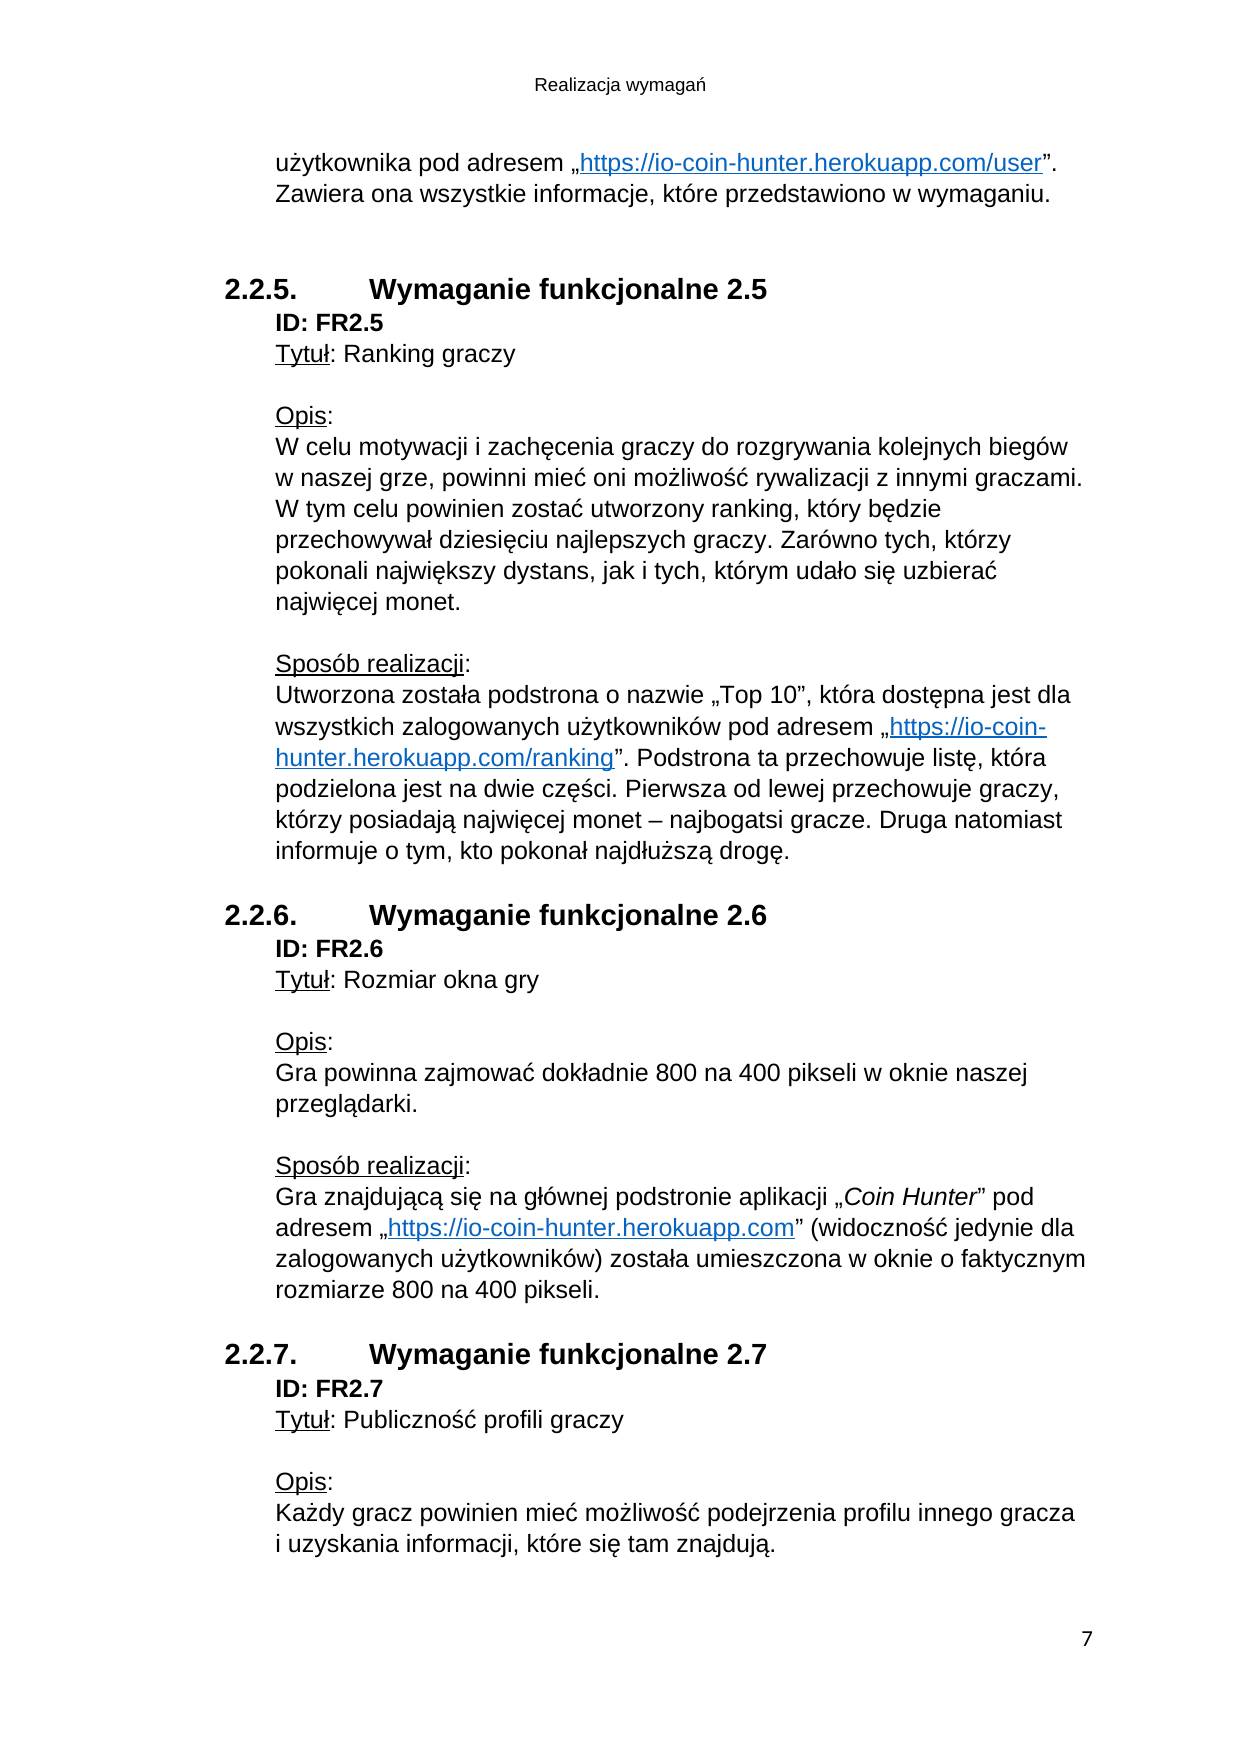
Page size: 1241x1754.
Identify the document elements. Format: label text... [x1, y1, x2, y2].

list Każdy gracz powinien mieć możliwość podejrzenia profilu innego gracza i uzyskania informacji, które się tam znajdują. [275, 1498, 1093, 1557]
list Opis: [275, 401, 1093, 430]
list Wymaganie funkcjonalne 2.6 [224, 898, 1093, 931]
list Utworzona została podstrona o nazwie „Top 10”, która dostępna jest dla wszystkich zalogowanych użytkowników pod adresem „https://io-coin-hunter.herokuapp.com/ranking”. Podstrona ta przechowuje listę, która podzielona jest na dwie części. Pierwsza od lewej przechowuje graczy, którzy posiadają najwięcej monet – najbogatsi gracze. Druga natomiast informuje o tym, kto pokonał najdłuższą drogę. [275, 680, 1093, 864]
list ID: FR2.7 [275, 1373, 1093, 1402]
list Tytuł: Ranking graczy [275, 339, 1093, 368]
list ID: FR2.6 [275, 934, 1093, 963]
list Tytuł: Publiczność profili graczy [275, 1404, 1093, 1433]
list Opis: [275, 1467, 1093, 1495]
list Sposób realizacji: [275, 1151, 1093, 1180]
list Wymaganie funkcjonalne 2.5 [224, 272, 1093, 305]
list Gra znajdującą się na głównej podstronie aplikacji „Coin Hunter” pod adresem „https://io-coin-hunter.herokuapp.com” (widoczność jedynie dla zalogowanych użytkowników) została umieszczona w oknie o faktycznym rozmiarze 800 na 400 pikseli. [275, 1182, 1093, 1304]
list Sposób realizacji: [275, 649, 1093, 678]
list W celu motywacji i zachęcenia graczy do rozgrywania kolejnych biegów w naszej grze, powinni mieć oni możliwość rywalizacji z innymi graczami. W tym celu powinien zostać utworzony ranking, który będzie przechowywał dziesięciu najlepszych graczy. Zarówno tych, którzy pokonali największy dystans, jak i tych, którym udało się uzbierać najwięcej monet. [275, 432, 1093, 616]
list Tytuł: Rozmiar okna gry [275, 965, 1093, 994]
list ID: FR2.5 [275, 308, 1093, 337]
list Opis: [275, 1027, 1093, 1056]
list Gra powinna zajmować dokładnie 800 na 400 pikseli w oknie naszej przeglądarki. [275, 1058, 1093, 1118]
list Wymaganie funkcjonalne 2.7 [224, 1337, 1093, 1371]
